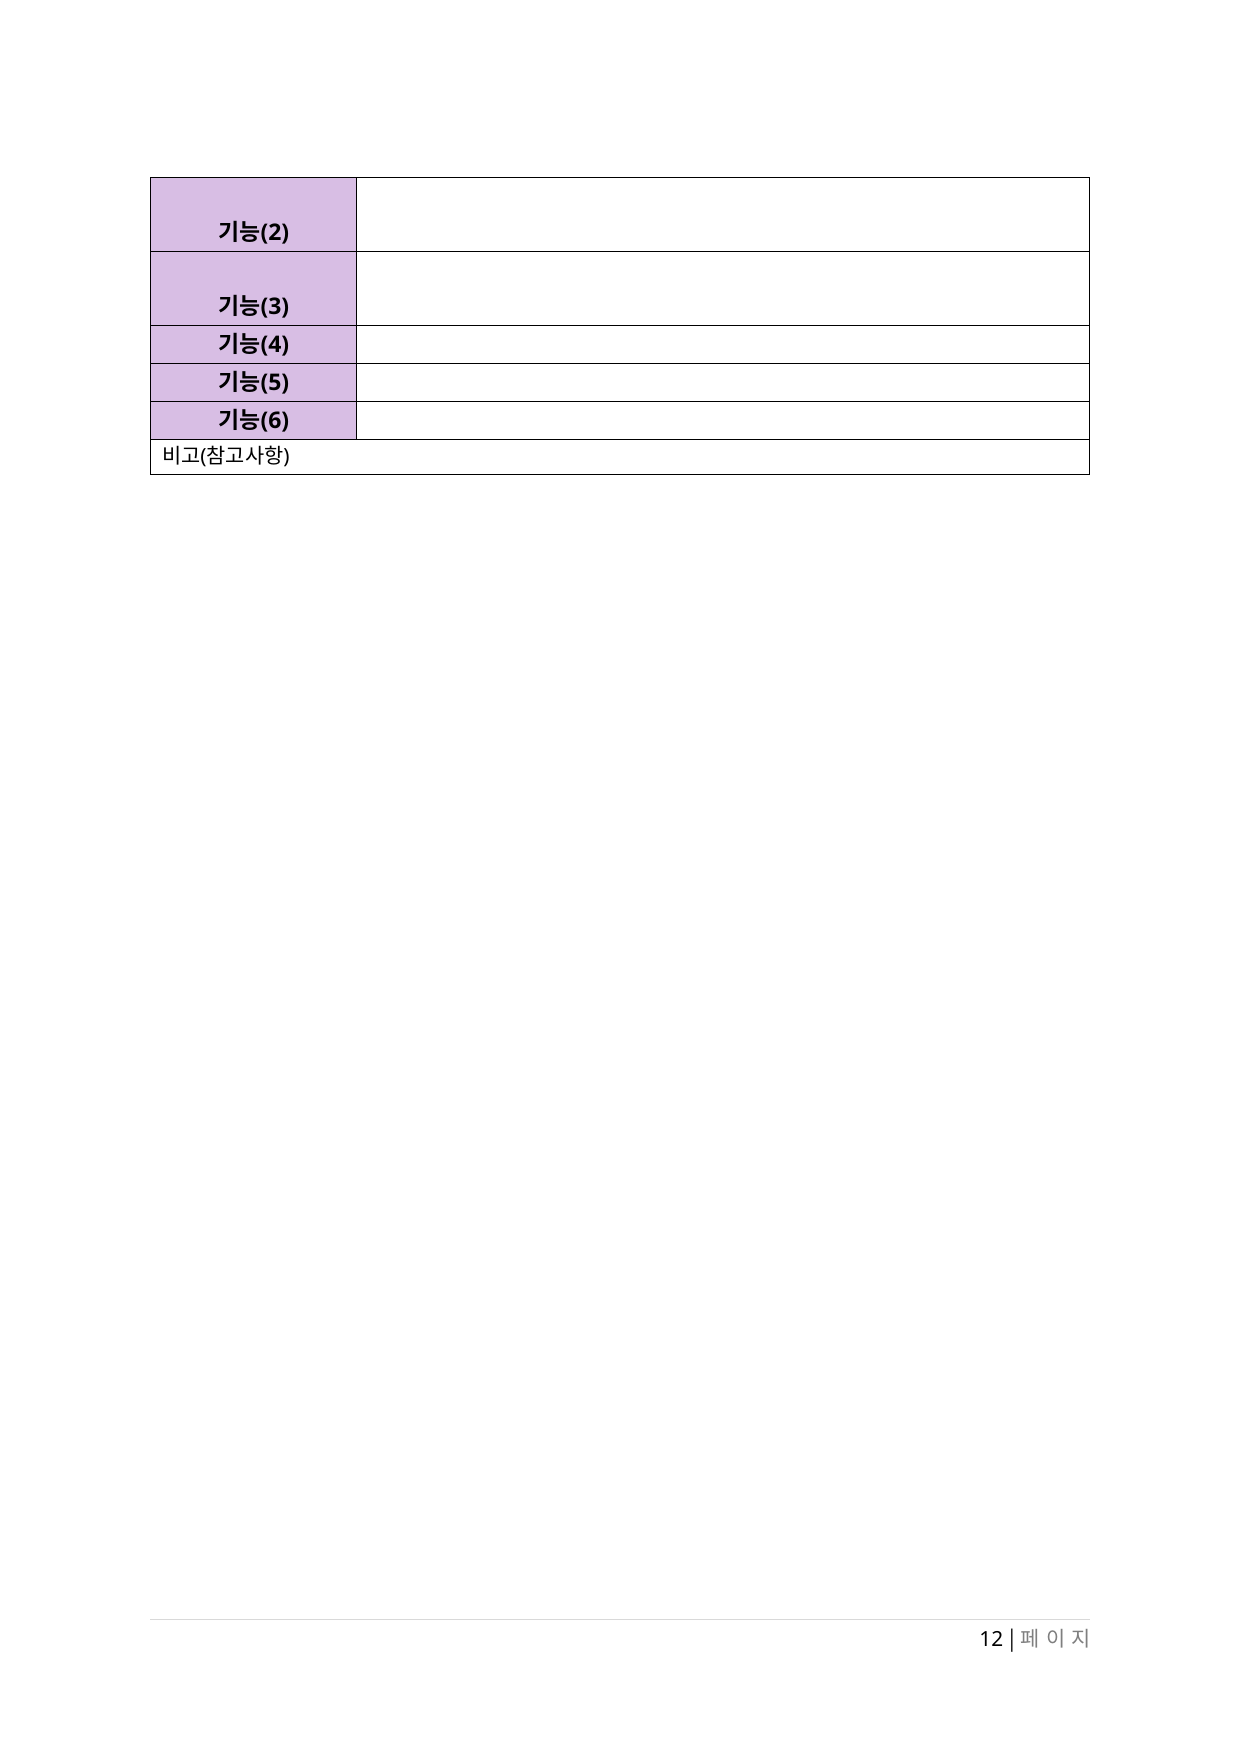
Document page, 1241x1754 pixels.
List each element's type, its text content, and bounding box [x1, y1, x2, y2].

table_cell 기능(4) [151, 326, 356, 363]
table_cell 기능(5) [151, 364, 356, 401]
table_cell [357, 178, 1089, 251]
table_cell [357, 252, 1089, 325]
table_cell 기능(2) [151, 178, 356, 251]
table_cell 기능(6) [151, 402, 356, 439]
table_cell 기능(3) [151, 252, 356, 325]
table_cell [357, 326, 1089, 363]
table_cell 비고(참고사항) [151, 440, 1089, 473]
table_cell [357, 402, 1089, 439]
table_cell [357, 364, 1089, 401]
